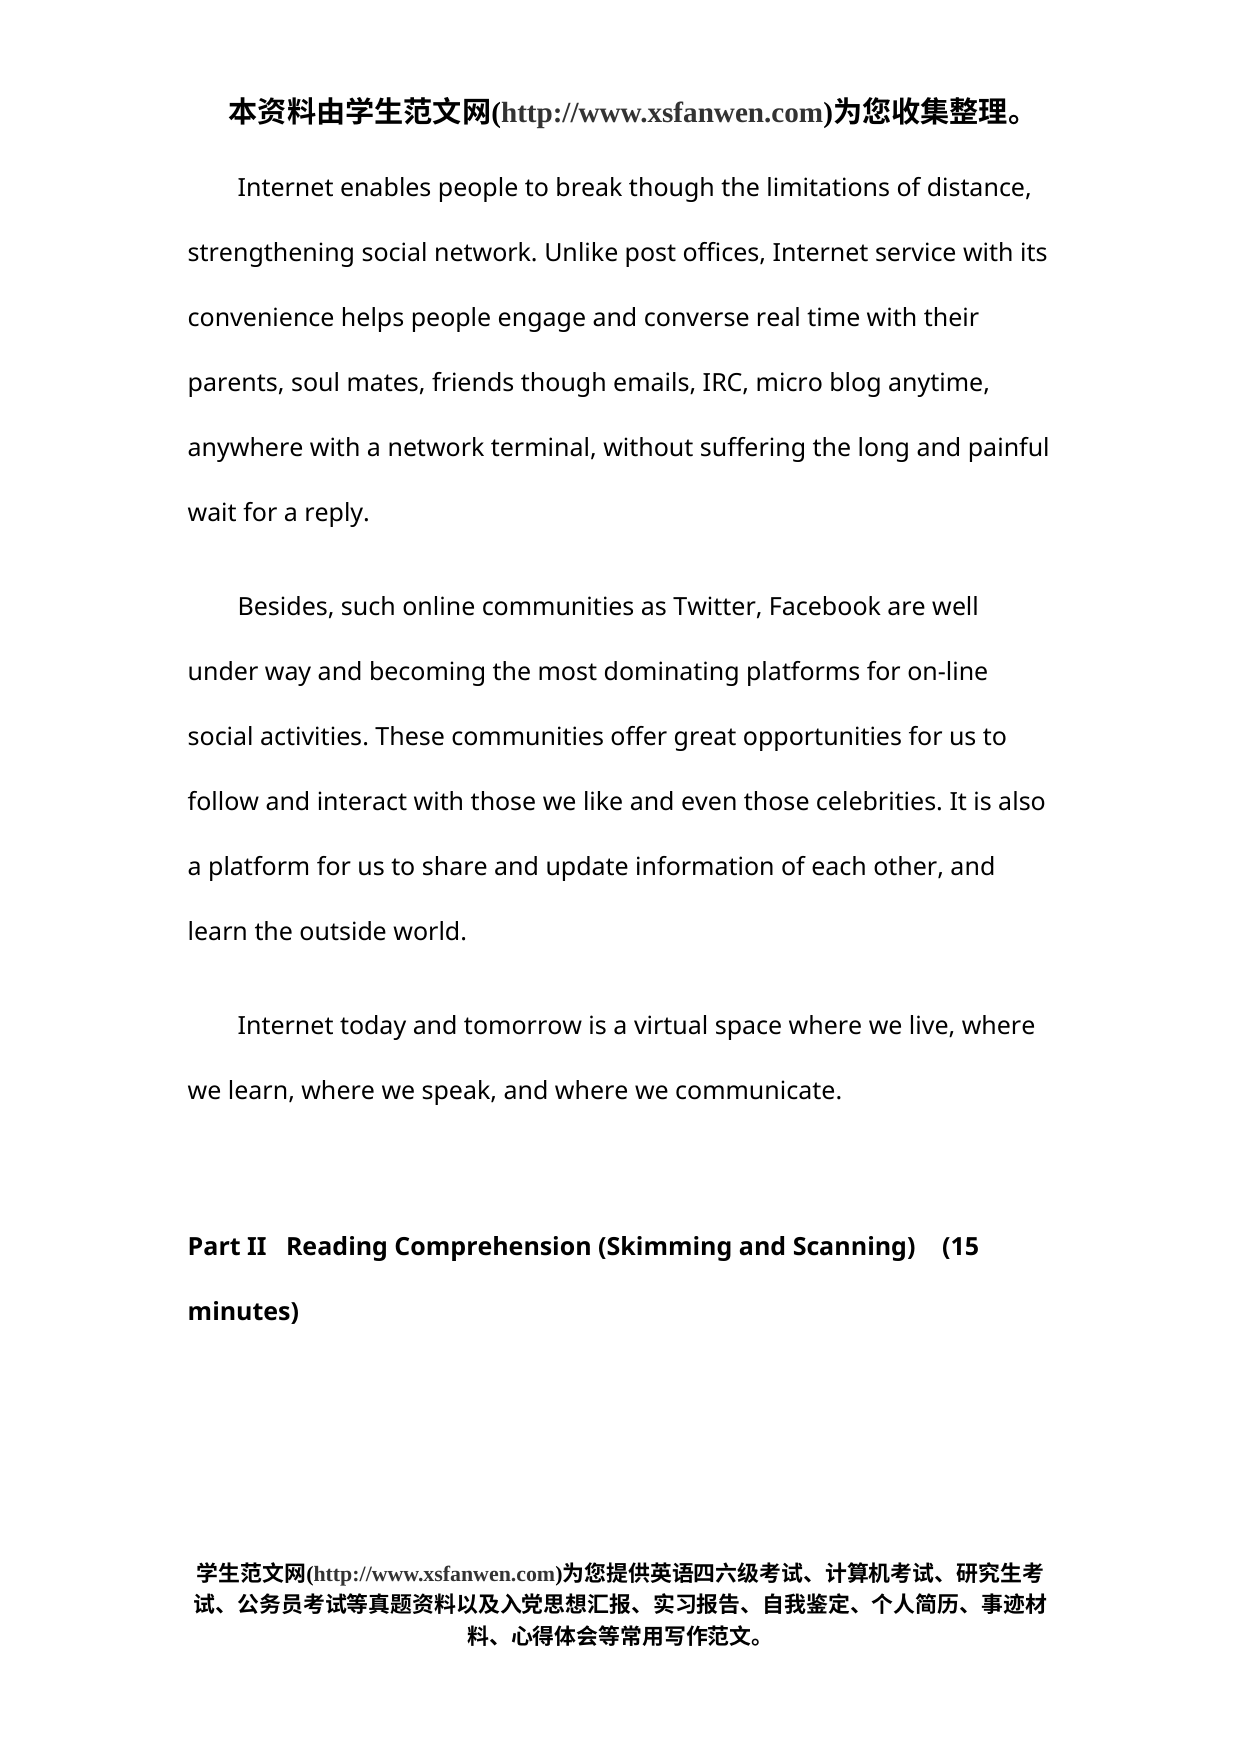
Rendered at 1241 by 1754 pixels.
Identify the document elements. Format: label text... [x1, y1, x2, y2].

text Part II Reading Comprehension (Skimming and Scanning) (15 minutes) [187, 1213, 1053, 1343]
text Besides, such online communities as Twitter, Facebook are well under way and becoming the most dominating platforms for on-line social activities. These communities offer great opportunities for us to follow and interact with those we like and even those celebrities. It is also a platform for us to share and update information of each other, and learn the outside world. [187, 573, 1053, 963]
text Internet today and tomorrow is a virtual space where we live, where we learn, where we speak, and where we communicate. [187, 992, 1053, 1122]
text Internet enables people to break though the limitations of distance, strengthening social network. Unlike post offices, Internet service with its convenience helps people engage and converse real time with their parents, soul mates, friends though emails, IRC, micro blog anytime, anywhere with a network terminal, without suffering the long and painful wait for a reply. [187, 154, 1053, 544]
